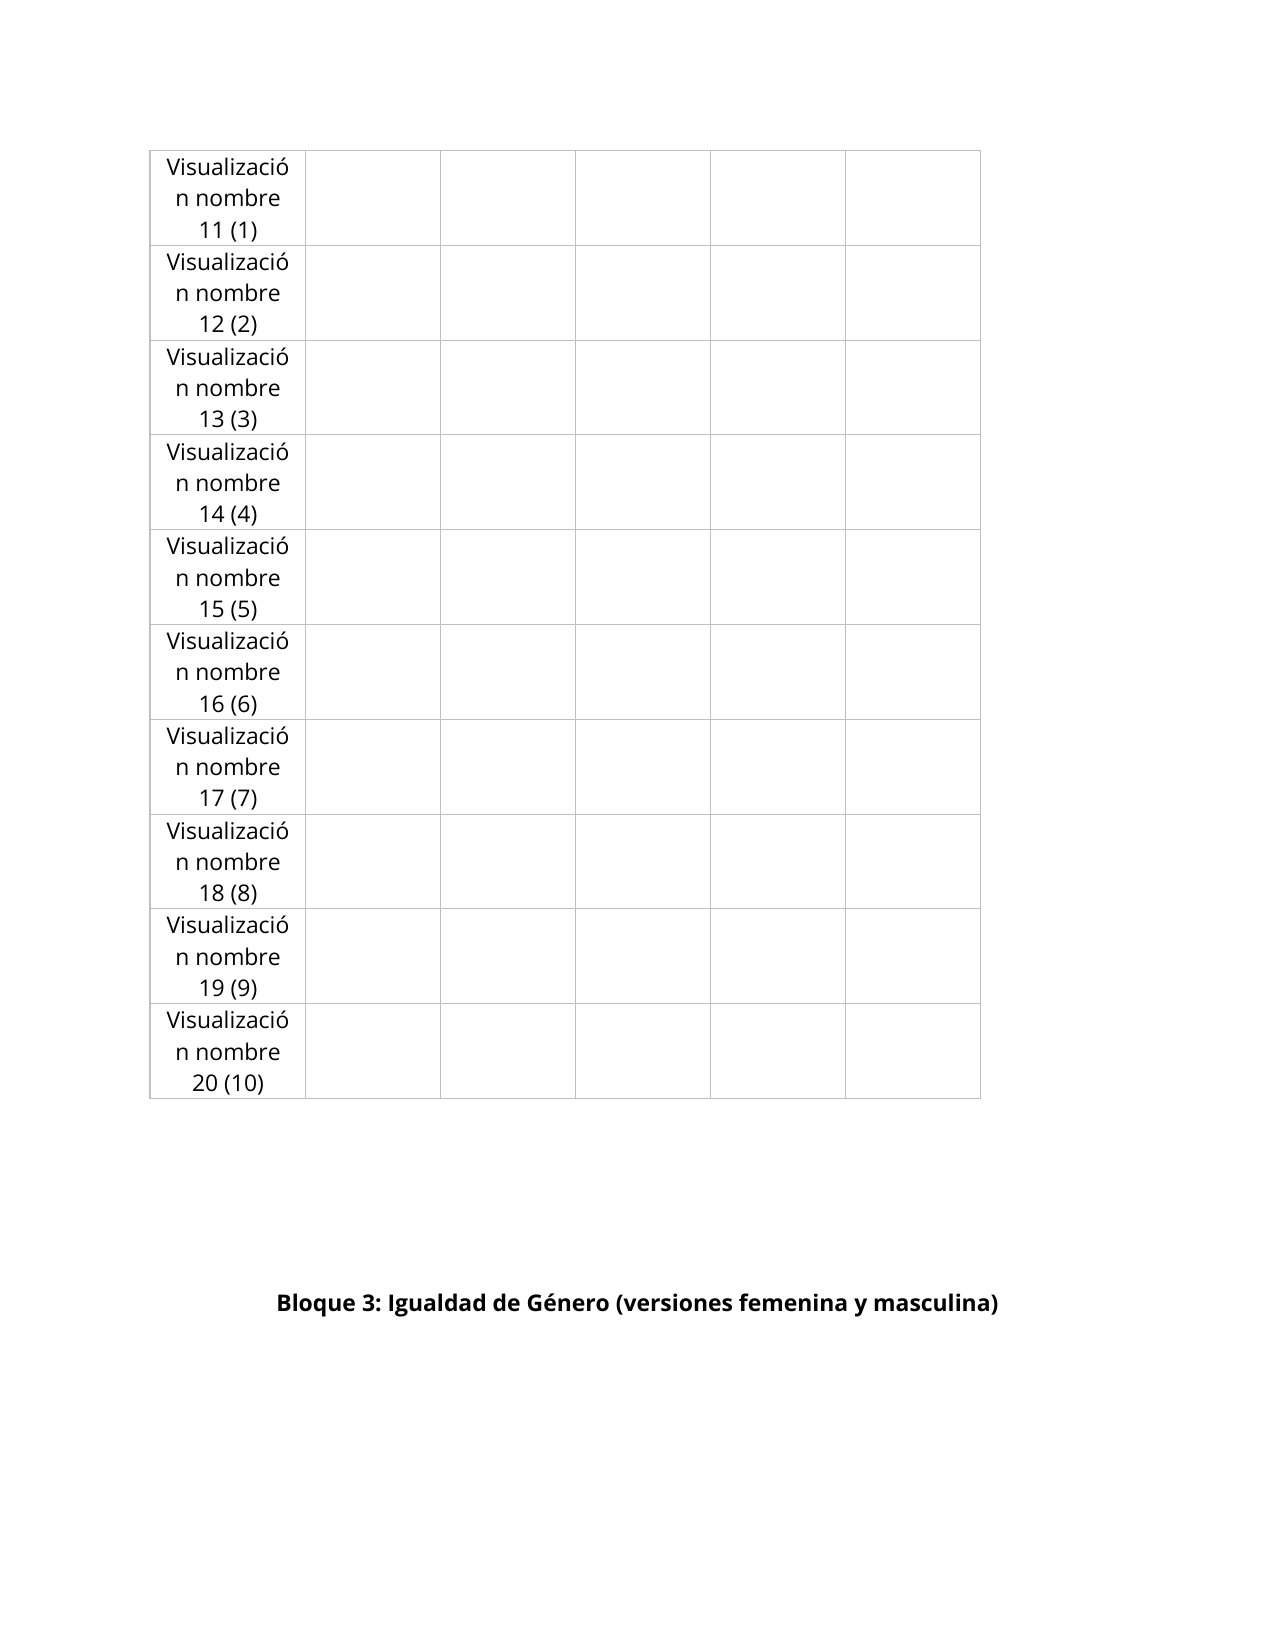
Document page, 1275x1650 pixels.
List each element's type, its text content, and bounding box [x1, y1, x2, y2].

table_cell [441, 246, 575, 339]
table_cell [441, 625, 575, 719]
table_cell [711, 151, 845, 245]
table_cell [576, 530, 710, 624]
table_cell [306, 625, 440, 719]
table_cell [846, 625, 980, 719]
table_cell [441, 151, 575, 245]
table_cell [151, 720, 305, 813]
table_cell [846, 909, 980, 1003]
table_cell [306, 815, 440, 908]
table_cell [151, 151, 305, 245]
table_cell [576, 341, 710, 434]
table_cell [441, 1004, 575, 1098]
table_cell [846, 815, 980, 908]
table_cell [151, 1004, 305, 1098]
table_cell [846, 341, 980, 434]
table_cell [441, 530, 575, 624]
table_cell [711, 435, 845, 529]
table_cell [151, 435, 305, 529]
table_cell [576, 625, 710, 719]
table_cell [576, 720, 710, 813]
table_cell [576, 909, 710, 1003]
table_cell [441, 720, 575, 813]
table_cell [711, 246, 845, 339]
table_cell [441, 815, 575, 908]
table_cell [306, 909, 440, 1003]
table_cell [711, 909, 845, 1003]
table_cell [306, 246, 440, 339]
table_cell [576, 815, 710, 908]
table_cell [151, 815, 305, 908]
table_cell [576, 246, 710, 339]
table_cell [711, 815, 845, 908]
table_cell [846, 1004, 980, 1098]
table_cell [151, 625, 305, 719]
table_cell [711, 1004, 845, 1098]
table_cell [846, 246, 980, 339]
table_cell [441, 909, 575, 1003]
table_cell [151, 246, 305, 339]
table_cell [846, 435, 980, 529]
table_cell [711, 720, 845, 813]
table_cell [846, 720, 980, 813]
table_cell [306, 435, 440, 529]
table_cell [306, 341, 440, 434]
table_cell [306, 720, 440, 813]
text Bloque 3: Igualdad de Género (versiones femenina y masculina) [150, 1286, 1125, 1318]
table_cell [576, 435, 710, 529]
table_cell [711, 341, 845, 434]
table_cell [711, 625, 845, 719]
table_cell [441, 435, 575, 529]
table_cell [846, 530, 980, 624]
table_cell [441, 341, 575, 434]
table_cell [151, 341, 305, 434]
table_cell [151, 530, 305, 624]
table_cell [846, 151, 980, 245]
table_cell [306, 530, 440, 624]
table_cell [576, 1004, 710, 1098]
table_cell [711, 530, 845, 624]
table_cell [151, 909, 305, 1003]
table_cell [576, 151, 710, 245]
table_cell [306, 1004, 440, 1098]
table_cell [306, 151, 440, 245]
